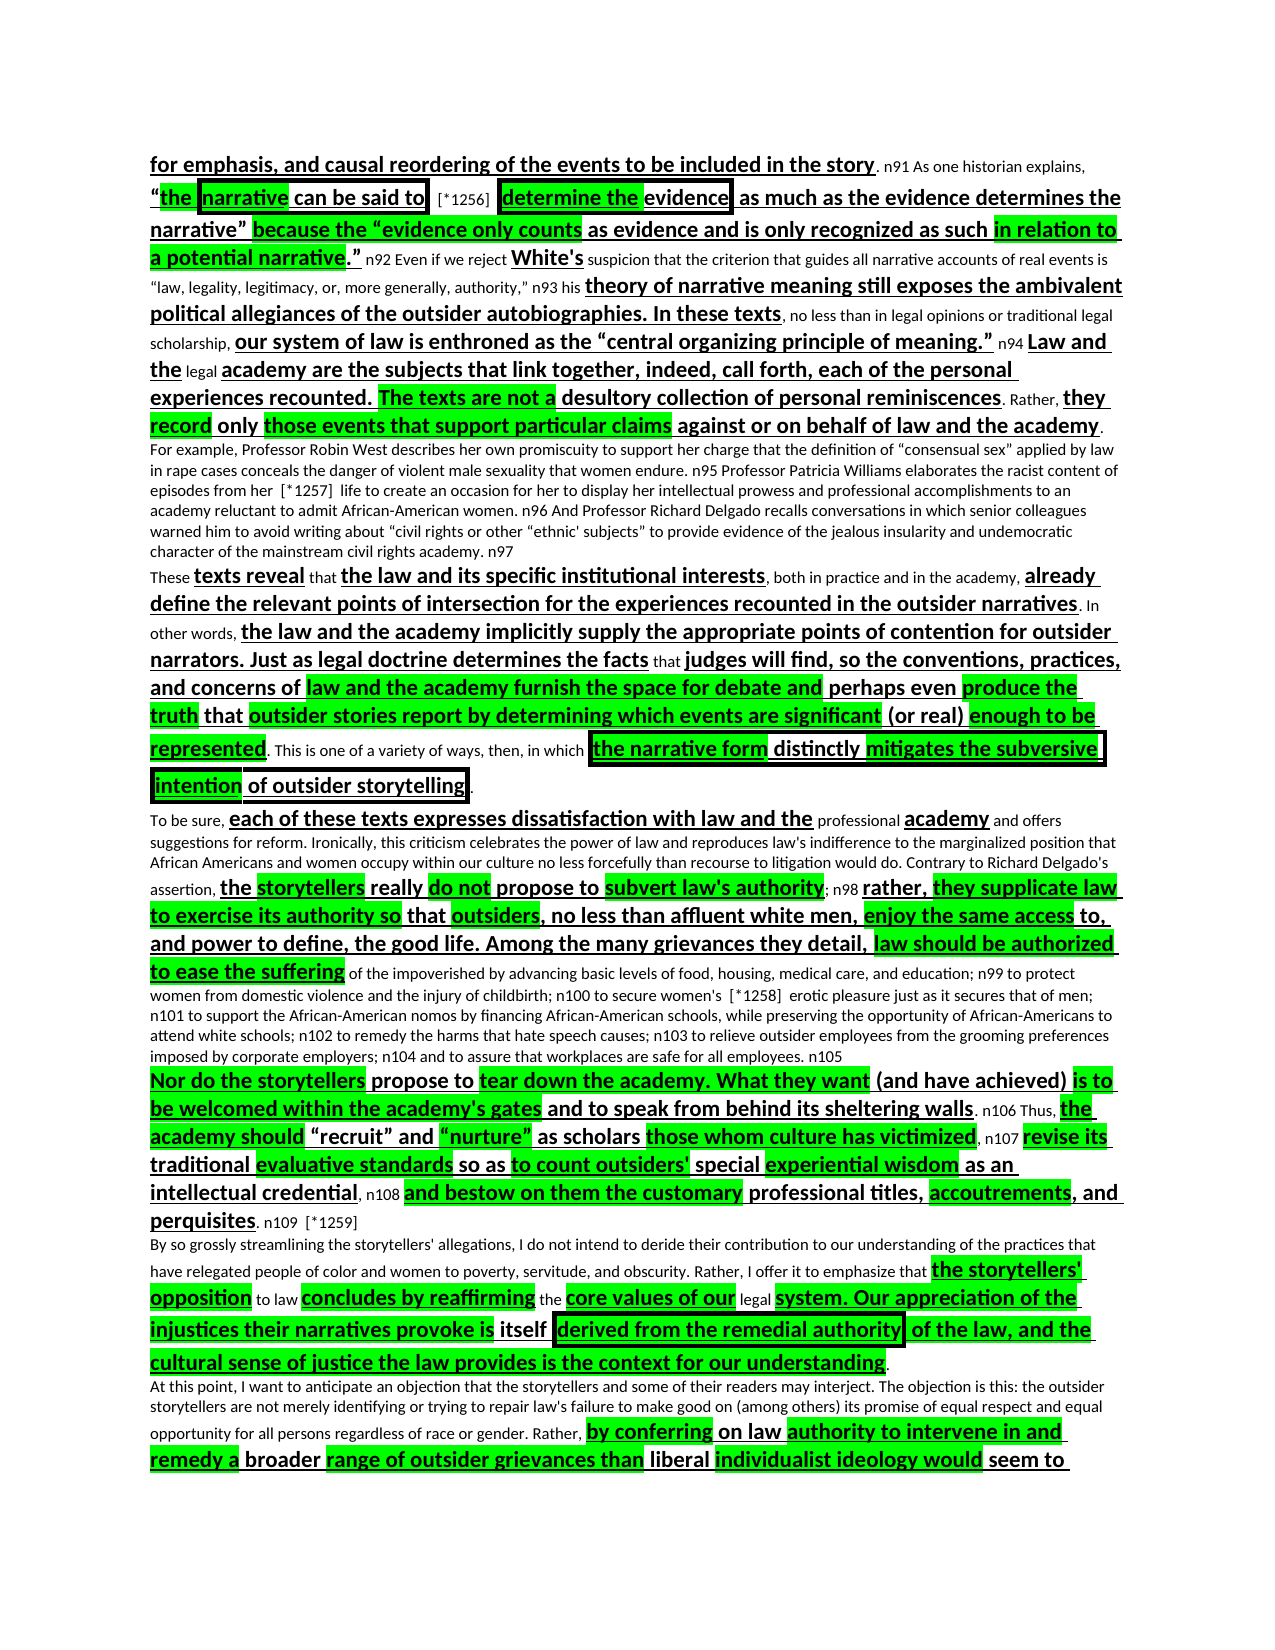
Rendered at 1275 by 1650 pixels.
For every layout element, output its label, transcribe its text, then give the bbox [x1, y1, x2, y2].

text These texts reveal that the law and its specific institutional interests, both in practice and in the academy, already define the relevant points of intersection for the experiences recounted in the outsider narratives. In other words, the law and the academy implicitly supply the appropriate points of contention for outsider narrators. Just as legal doctrine determines the facts that judges will find, so the conventions, practices, and concerns of law and the academy furnish the space for debate and perhaps even produce the truth that outsider stories report by determining which events are significant (or real) enough to be represented. This is one of a variety of ways, then, in which the narrative form distinctly mitigates the subversive intention of outsider storytelling. [150, 561, 1125, 804]
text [150, 150, 1125, 561]
text To be sure, each of these texts expresses dissatisfaction with law and the professional academy and offers suggestions for reform. Ironically, this criticism celebrates the power of law and reproduces law's indifference to the marginalized position that African Americans and women occupy within our culture no less forcefully than recourse to litigation would do. Contrary to Richard Delgado's assertion, the storytellers really do not propose to subvert law's authority; n98 rather, they supplicate law to exercise its authority so that outsiders, no less than affluent white men, enjoy the same access to, and power to define, the good life. Among the many grievances they detail, law should be authorized to ease the suffering of the impoverished by advancing basic levels of food, housing, medical care, and education; n99 to protect women from domestic violence and the injury of childbirth; n100 to secure women's [*1258] erotic pleasure just as it secures that of men; n101 to support the African-American nomos by financing African-American schools, while preserving the opportunity of African-Americans to attend white schools; n102 to remedy the harms that hate speech causes; n103 to relieve outsider employees from the grooming preferences imposed by corporate employers; n104 and to assure that workplaces are safe for all employees. n105 [150, 804, 1125, 1066]
text Nor do the storytellers propose to tear down the academy. What they want (and have achieved) is to be welcomed within the academy's gates and to speak from behind its sheltering walls. n106 Thus, the academy should “recruit” and “nurture” as scholars those whom culture has victimized, n107 revise its traditional evaluative standards so as to count outsiders' special experiential wisdom as an intellectual credential, n108 and bestow on them the customary professional titles, accoutrements, and perquisites. n109 [*1259] [150, 1066, 1125, 1234]
text By so grossly streamlining the storytellers' allegations, I do not intend to deride their contribution to our understanding of the practices that have relegated people of color and women to poverty, servitude, and obscurity. Rather, I offer it to emphasize that the storytellers' opposition to law concludes by reaffirming the core values of our legal system. Our appreciation of the injustices their narratives provoke is itself derived from the remedial authority of the law, and the cultural sense of justice the law provides is the context for our understanding. [150, 1234, 1125, 1376]
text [150, 1376, 1125, 1473]
